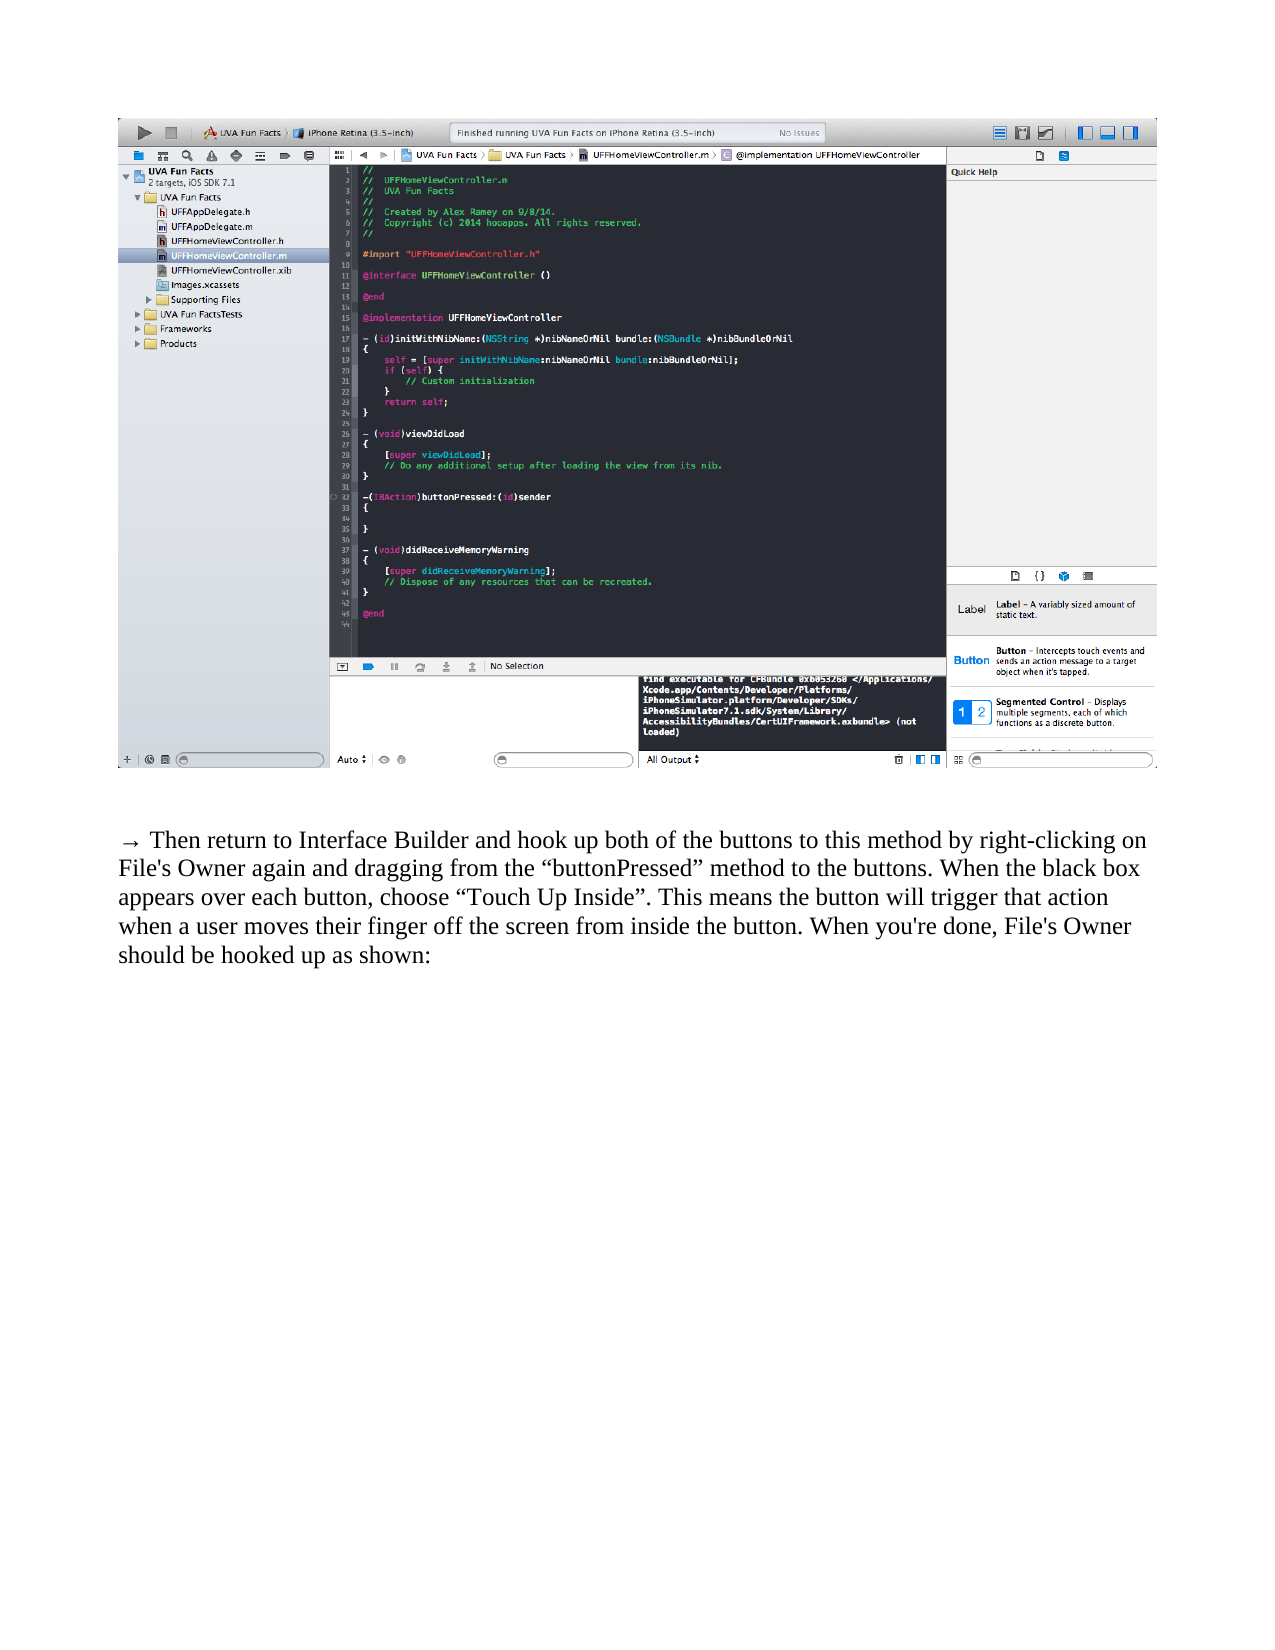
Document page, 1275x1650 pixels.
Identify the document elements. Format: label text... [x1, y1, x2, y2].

text → Then return to Interface Builder and hook up both of the buttons to this method by right-clicking on File's Owner again and dragging from the “buttonPressed” method to the buttons. When the black box appears over each button, choose “Touch Up Inside”. This means the button will trigger that action when a user moves their finger off the screen from inside the button. When you're done, File's Owner should be hooked up as shown: [118, 825, 1157, 968]
picture [118, 118, 1157, 768]
